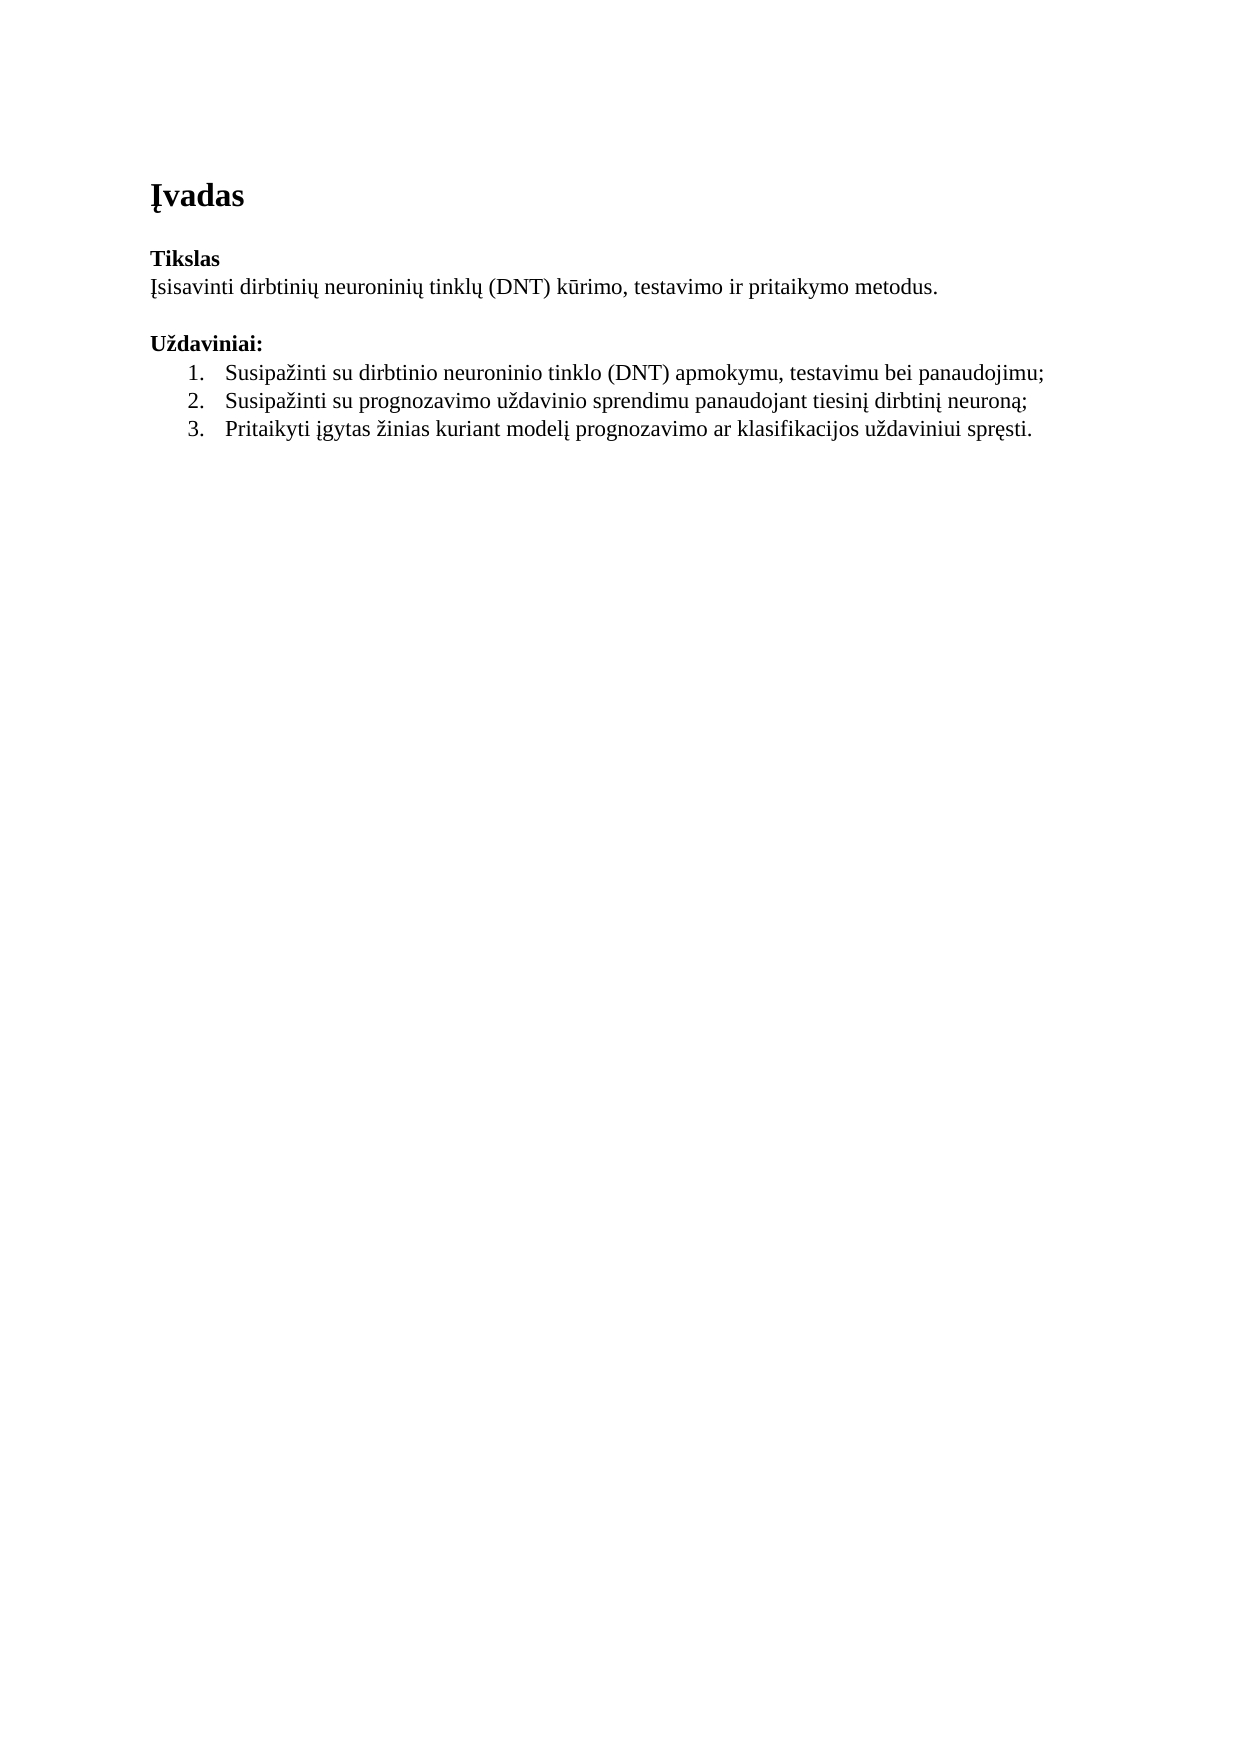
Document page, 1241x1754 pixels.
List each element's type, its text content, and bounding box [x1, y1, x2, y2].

text Įsisavinti dirbtinių neuroninių tinklų (DNT) kūrimo, testavimo ir pritaikymo metodus. [150, 273, 1090, 299]
list Susipažinti su prognozavimo uždavinio sprendimu panaudojant tiesinį dirbtinį neuroną; [187, 387, 1090, 413]
list Pritaikyti įgytas žinias kuriant modelį prognozavimo ar klasifikacijos uždaviniui spręsti. [187, 415, 1090, 442]
subtitle Įvadas [150, 175, 1090, 213]
text Tikslas [150, 245, 1090, 271]
list Susipažinti su dirbtinio neuroninio tinklo (DNT) apmokymu, testavimu bei panaudojimu; [187, 358, 1090, 385]
text Uždaviniai: [150, 330, 1090, 356]
